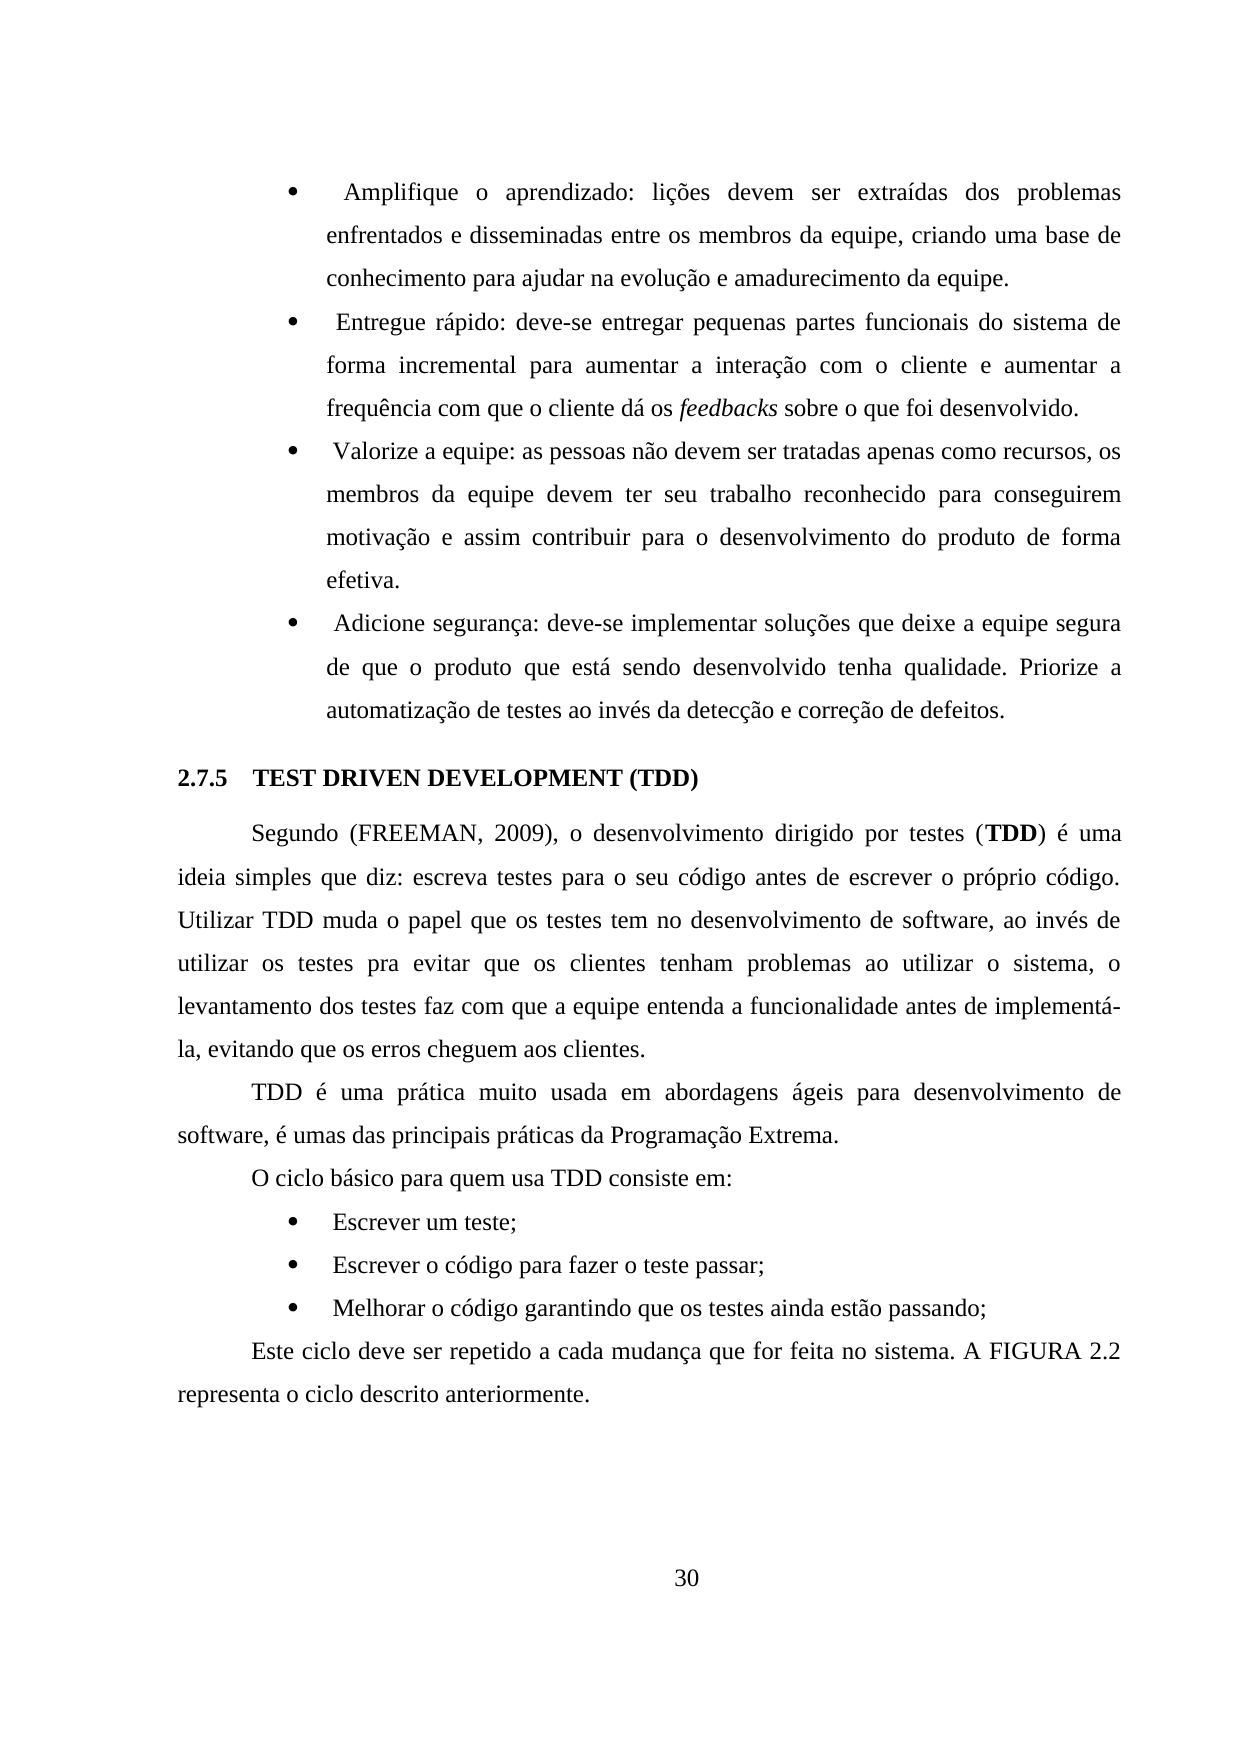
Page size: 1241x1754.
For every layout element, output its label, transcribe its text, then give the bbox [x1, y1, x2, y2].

list Entregue rápido: deve-se entregar pequenas partes funcionais do sistema de forma incremental para aumentar a interação com o cliente e aumentar a frequência com que o cliente dá os feedbacks sobre o que foi desenvolvido. [288, 307, 1122, 422]
list Adicione segurança: deve-se implementar soluções que deixe a equipe segura de que o produto que está sendo desenvolvido tenha qualidade. Priorize a automatização de testes ao invés da detecção e correção de defeitos. [288, 608, 1122, 723]
list Escrever o código para fazer o teste passar; [288, 1250, 1122, 1278]
text Segundo (FREEMAN, 2009), o desenvolvimento dirigido por testes (TDD) é uma ideia simples que diz: escreva testes para o seu código antes de escrever o próprio código. Utilizar TDD muda o papel que os testes tem no desenvolvimento de software, ao invés de utilizar os testes pra evitar que os clientes tenham problemas ao utilizar o sistema, o levantamento dos testes faz com que a equipe entenda a funcionalidade antes de implementá-la, evitando que os erros cheguem aos clientes. [177, 818, 1122, 1063]
text Este ciclo deve ser repetido a cada mudança que for feita no sistema. A FIGURA 2.2 representa o ciclo descrito anteriormente. [177, 1336, 1122, 1408]
text O ciclo básico para quem usa TDD consiste em: [177, 1163, 1122, 1192]
list Escrever um teste; [288, 1207, 1122, 1235]
subtitle TEST DRIVEN DEVELOPMENT (TDD) [177, 763, 1122, 792]
list Melhorar o código garantindo que os testes ainda estão passando; [288, 1293, 1122, 1322]
list Valorize a equipe: as pessoas não devem ser tratadas apenas como recursos, os membros da equipe devem ter seu trabalho reconhecido para conseguirem motivação e assim contribuir para o desenvolvimento do produto de forma efetiva. [288, 436, 1122, 594]
list Amplifique o aprendizado: lições devem ser extraídas dos problemas enfrentados e disseminadas entre os membros da equipe, criando uma base de conhecimento para ajudar na evolução e amadurecimento da equipe. [288, 177, 1122, 292]
text TDD é uma prática muito usada em abordagens ágeis para desenvolvimento de software, é umas das principais práticas da Programação Extrema. [177, 1077, 1122, 1149]
